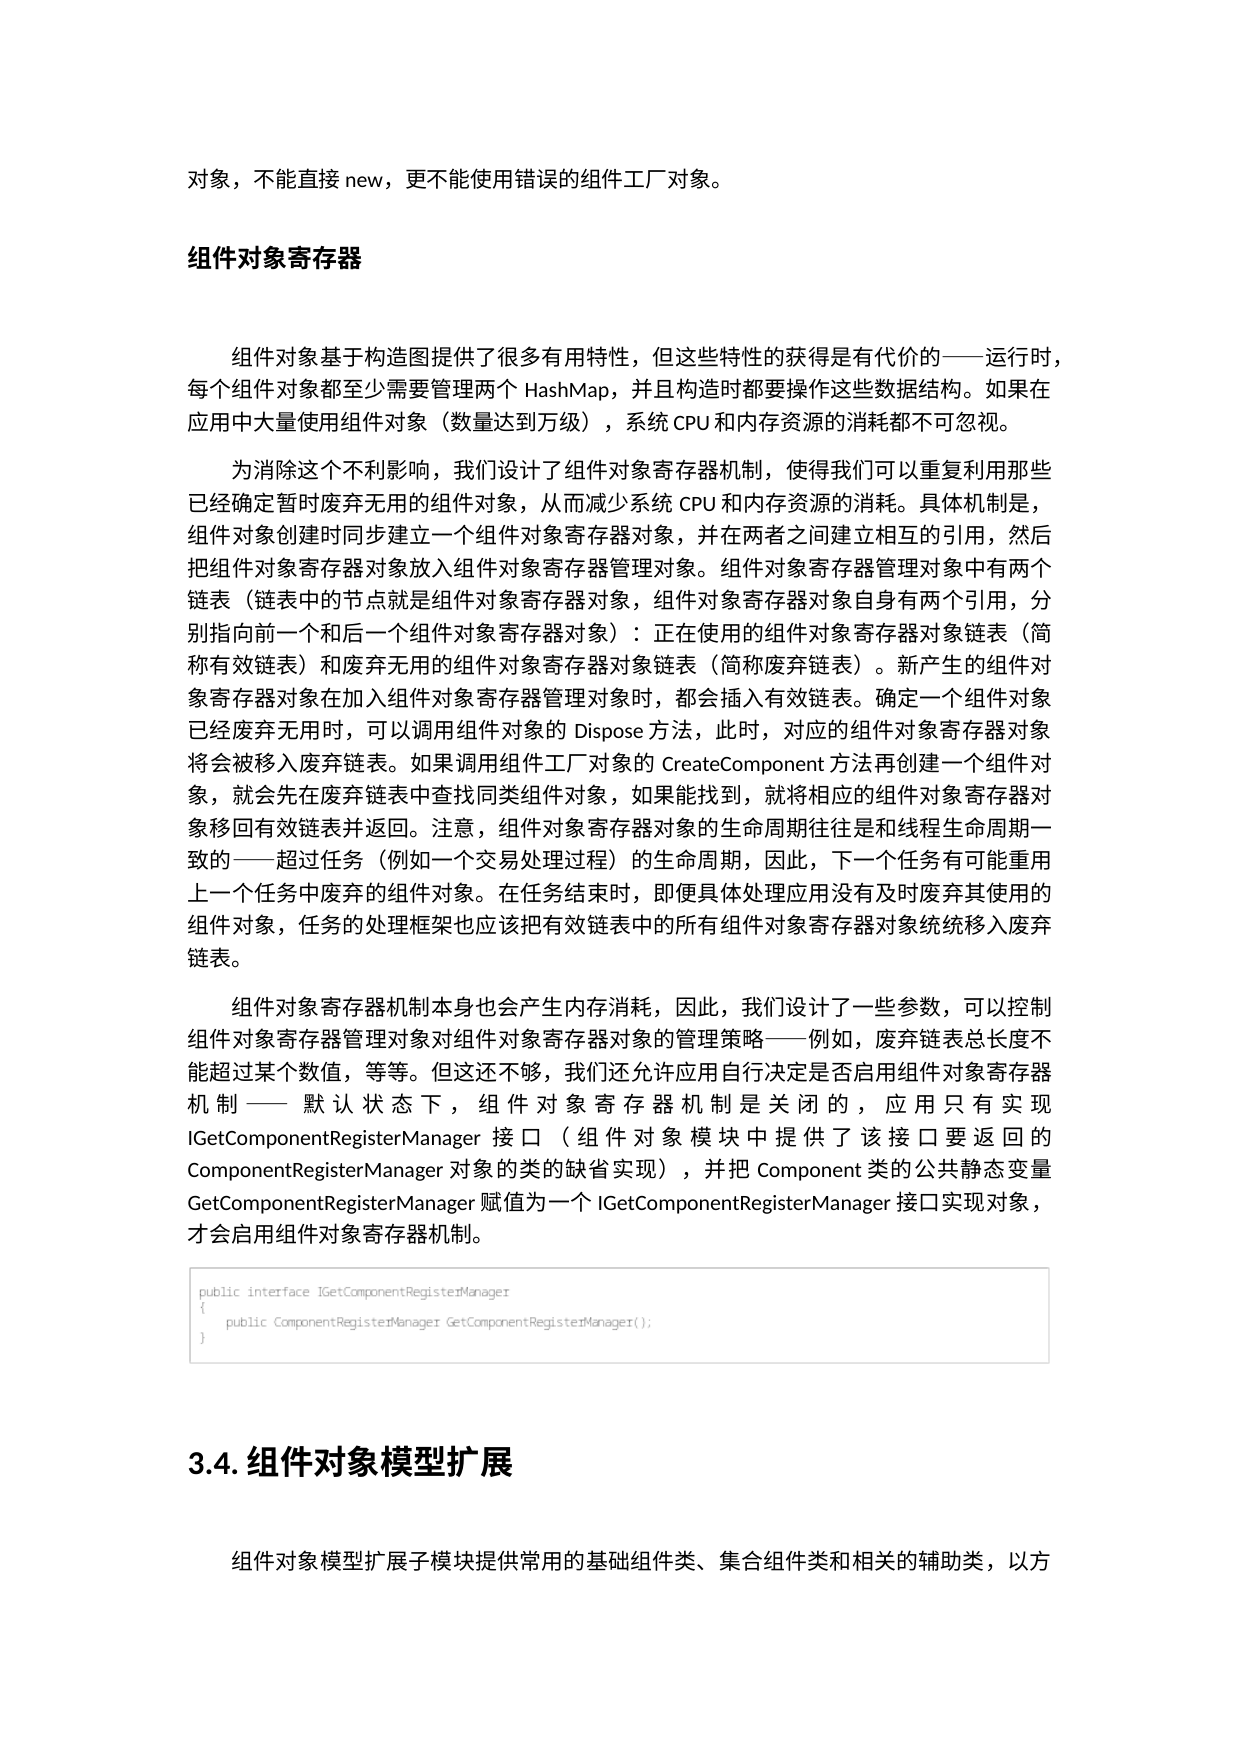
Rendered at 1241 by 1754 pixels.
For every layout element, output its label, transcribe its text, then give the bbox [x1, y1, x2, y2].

subtitle 组件对象寄存器 [187, 224, 1053, 289]
text 组件对象模型扩展子模块提供常用的基础组件类、集合组件类和相关的辅助类，以方便设计具有复杂组件对象结构的应用。 [187, 1544, 1053, 1576]
subtitle 组件对象模型扩展 [187, 1428, 1053, 1493]
text 为消除这个不利影响，我们设计了组件对象寄存器机制，使得我们可以重复利用那些已经确定暂时废弃无用的组件对象，从而减少系统CPU和内存资源的消耗。具体机制是，组件对象创建时同步建立一个组件对象寄存器对象，并在两者之间建立相互的引用，然后，把组件对象寄存器对象放入组件对象寄存器管理对象。组件对象寄存器管理对象中有两个链表（链表中的节点就是组件对象寄存器对象，组件对象寄存器对象自身有两个引用，分别指向前一个和后一个组件对象寄存器对象）：正在使用的组件对象寄存器对象链表（简称有效链表）和废弃无用的组件对象寄存器对象链表（简称废弃链表）。新产生的组件对象寄存器对象在加入组件对象寄存器管理对象时，都会插入有效链表。确定一个组件对象已经废弃无用时，可以调用组件对象的Dispose方法，此时，对应的组件对象寄存器对象将会被移入废弃链表。如果调用组件工厂对象的CreateComponent方法再创建一个组件对象，就会先在废弃链表中查找同类组件对象，如果能找到，就将相应的组件对象寄存器对象移回有效链表并返回。注意，组件对象寄存器对象的生命周期往往是和线程生命周期一致的——超过任务（例如一个交易处理过程）的生命周期，因此，下一个任务有可能重用上一个任务中废弃的组件对象。在任务结束时，即便具体处理应用没有及时废弃其使用的组件对象，任务的处理框架也应该把有效链表中的所有组件对象寄存器对象统统移入废弃链表。 [187, 453, 1053, 973]
text 组件对象寄存器机制本身也会产生内存消耗，因此，我们设计了一些参数，可以控制组件对象寄存器管理对象对组件对象寄存器对象的管理策略——例如，废弃链表总长度不能超过某个数值，等等。但这还不够，我们还允许应用自行决定是否启用组件对象寄存器机制——默认状态下，组件对象寄存器机制是关闭的，应用只有实现IGetComponentRegisterManager接口（组件对象模块中提供了该接口要返回的ComponentRegisterManager对象的类的缺省实现），并把Component类的公共静态变量GetComponentRegisterManager赋值为一个IGetComponentRegisterManager接口实现对象，才会启用组件对象寄存器机制。 [187, 989, 1053, 1249]
text 组件对象基于构造图提供了很多有用特性，但这些特性的获得是有代价的——运行时，每个组件对象都至少需要管理两个HashMap，并且构造时都要操作这些数据结构。如果在应用中大量使用组件对象（数量达到万级），系统CPU和内存资源的消耗都不可忽视。 [187, 339, 1053, 437]
